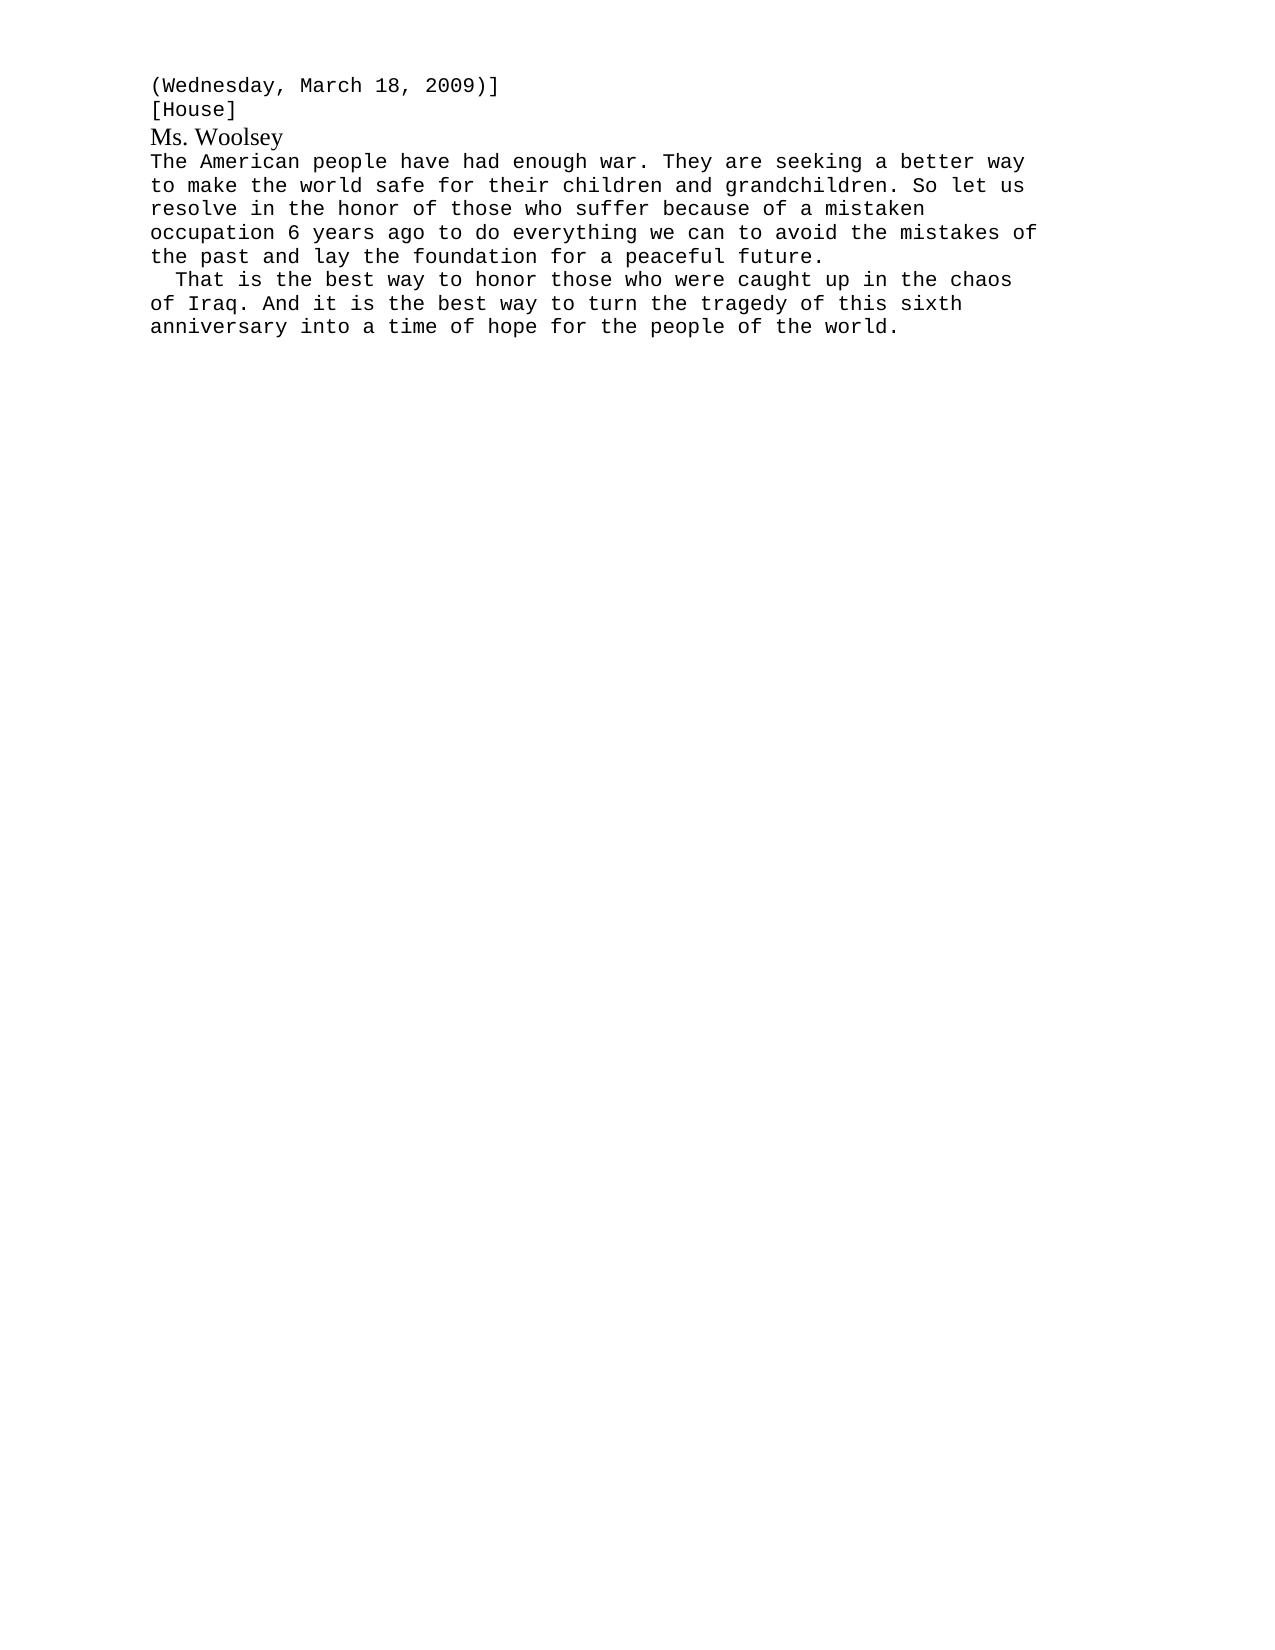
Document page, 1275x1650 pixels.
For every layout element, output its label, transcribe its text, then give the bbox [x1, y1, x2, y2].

text to make the world safe for their children and grandchildren. So let us [150, 175, 1125, 198]
text the past and lay the foundation for a peaceful future. [150, 246, 1125, 269]
text of Iraq. And it is the best way to turn the tragedy of this sixth [150, 293, 1125, 317]
text The American people have had enough war. They are seeking a better way [150, 151, 1125, 175]
text occupation 6 years ago to do everything we can to avoid the mistakes of [150, 222, 1125, 246]
text That is the best way to honor those who were caught up in the chaos [150, 269, 1125, 293]
text anniversary into a time of hope for the people of the world. [150, 317, 1125, 340]
text resolve in the honor of those who suffer because of a mistaken [150, 198, 1125, 222]
